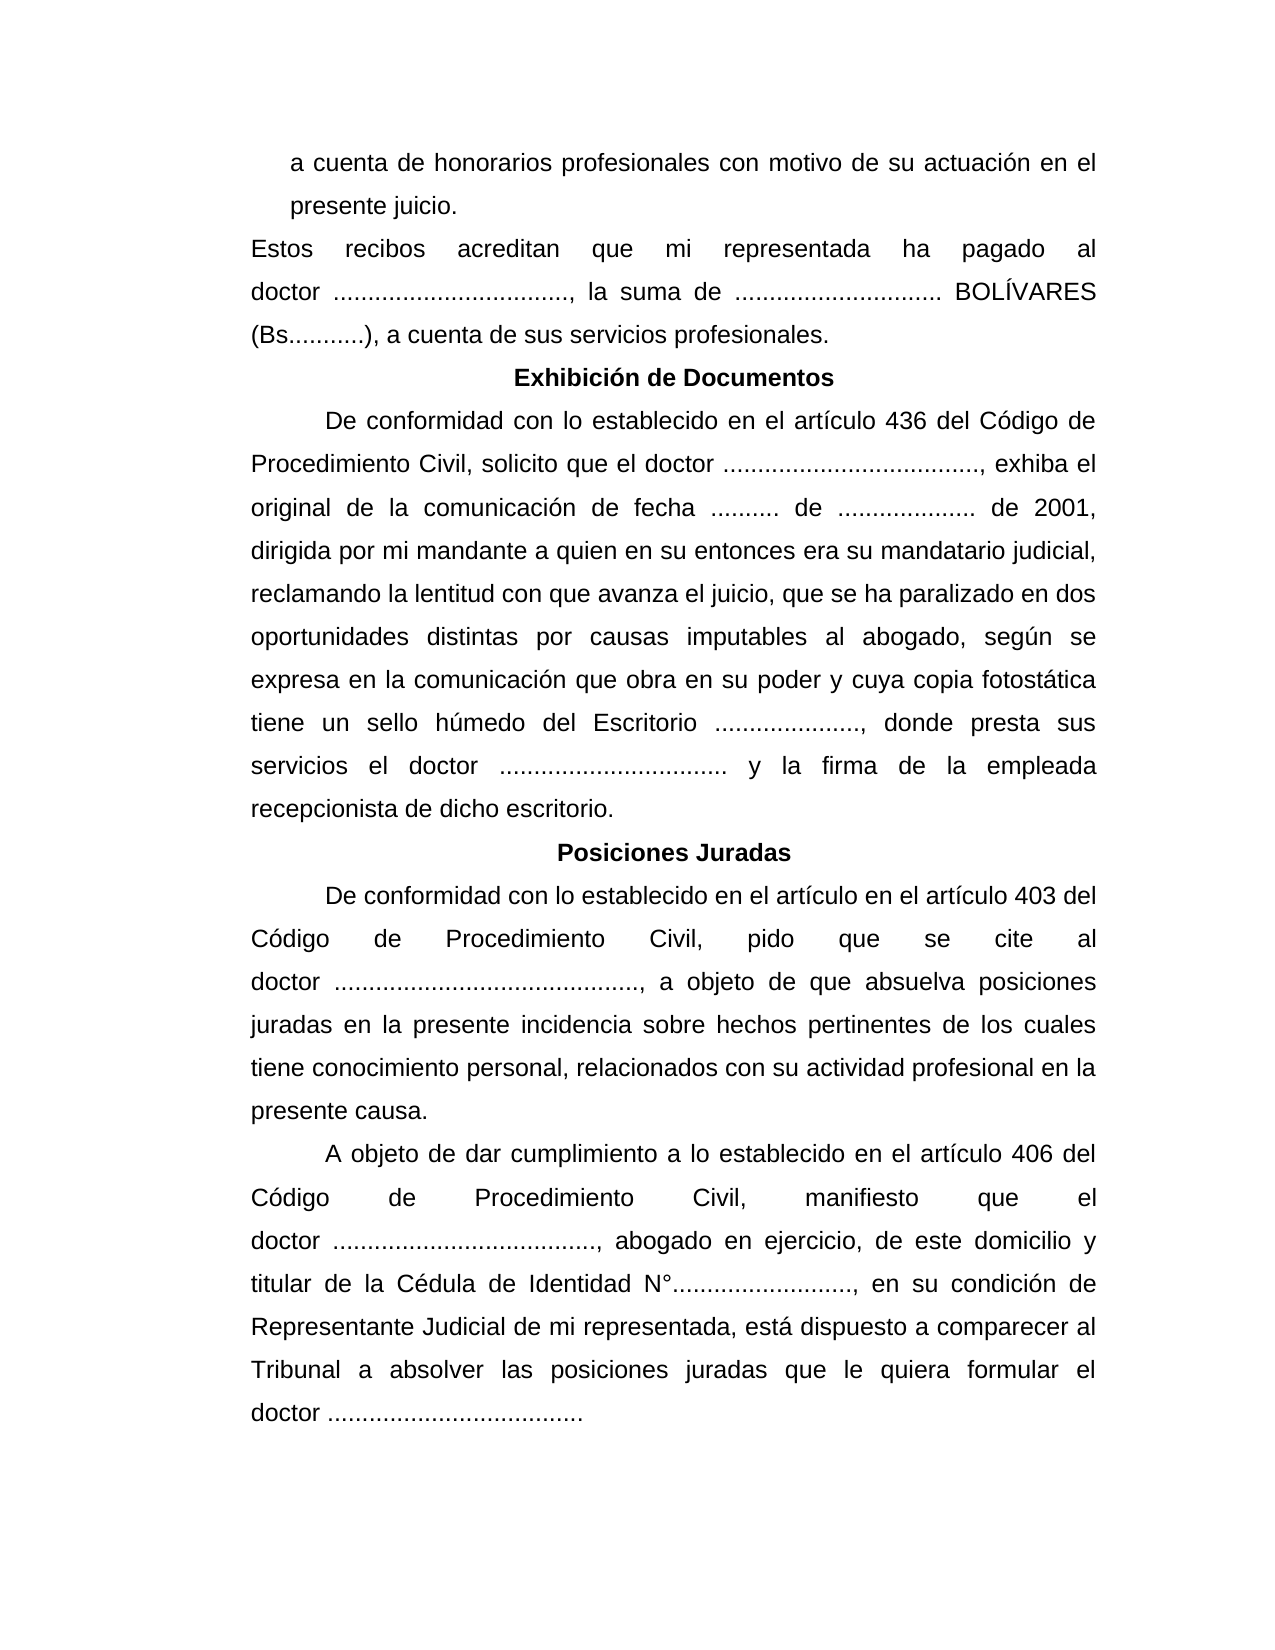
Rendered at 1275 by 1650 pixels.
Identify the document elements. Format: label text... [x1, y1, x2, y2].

text De conformidad con lo establecido en el artículo en el artículo 403 del Código de Procedimiento Civil, pido que se cite al doctor ............................................, a objeto de que absuelva posiciones juradas en la presente incidencia sobre hechos pertinentes de los cuales tiene conocimiento personal, relacionados con su actividad profesional en la presente causa. [251, 881, 1098, 1125]
text A objeto de dar cumplimiento a lo establecido en el artículo 406 del Código de Procedimiento Civil, manifiesto que el doctor ......................................, abogado en ejercicio, de este domicilio y titular de la Cédula de Identidad N°.........................., en su condición de Representante Judicial de mi representada, está dispuesto a comparecer al Tribunal a absolver las posiciones juradas que le quiera formular el doctor ..................................... [251, 1139, 1098, 1427]
text Estos recibos acreditan que mi representada ha pagado al doctor .................................., la suma de .............................. BOLÍVARES (Bs...........), a cuenta de sus servicios profesionales. [251, 234, 1098, 349]
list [251, 148, 1098, 219]
text Posiciones Juradas [251, 838, 1098, 866]
text De conformidad con lo establecido en el artículo 436 del Código de Procedimiento Civil, solicito que el doctor ....................................., exhiba el original de la comunicación de fecha .......... de .................... de 2001, dirigida por mi mandante a quien en su entonces era su mandatario judicial, reclamando la lentitud con que avanza el juicio, que se ha paralizado en dos oportunidades distintas por causas imputables al abogado, según se expresa en la comunicación que obra en su poder y cuya copia fotostática tiene un sello húmedo del Escritorio ....................., donde presta sus servicios el doctor ................................. y la firma de la empleada recepcionista de dicho escritorio. [251, 406, 1098, 823]
text Exhibición de Documentos [251, 363, 1098, 392]
